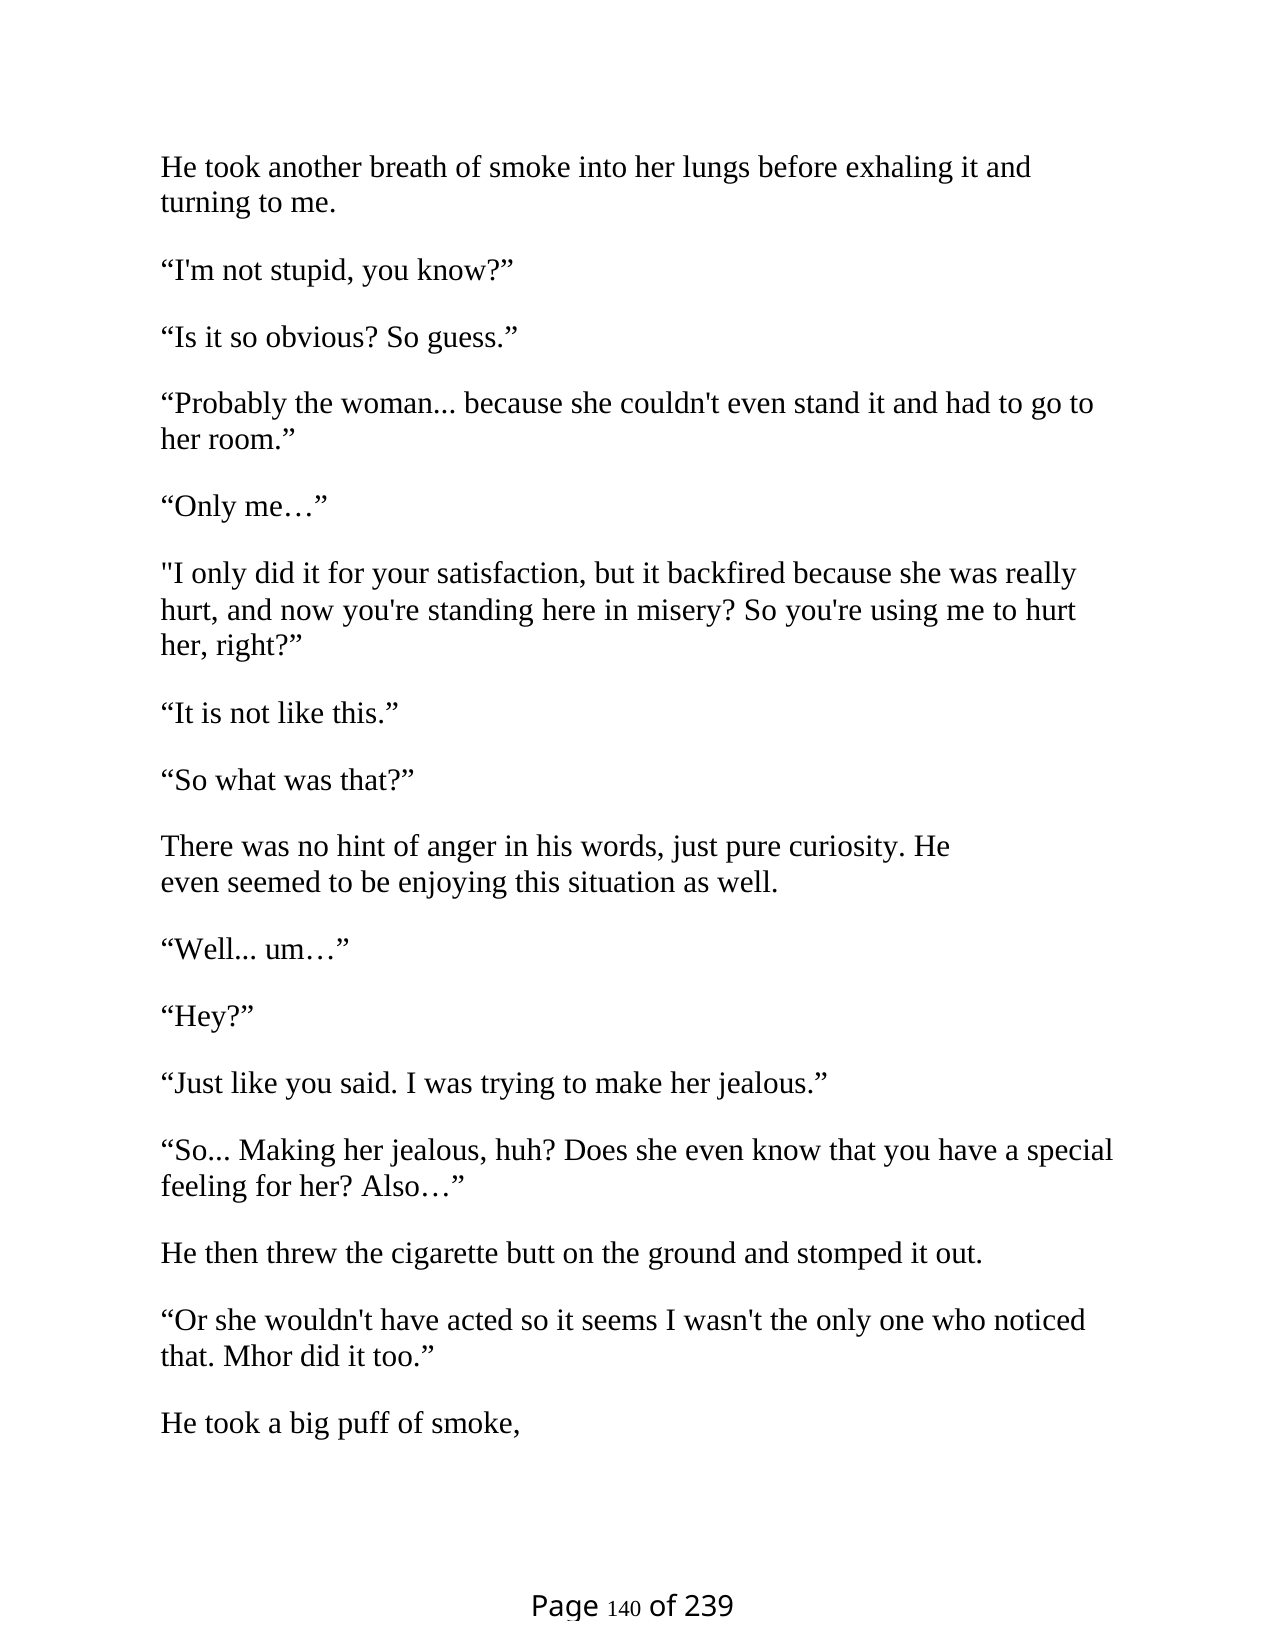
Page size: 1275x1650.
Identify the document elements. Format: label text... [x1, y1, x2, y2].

text “It is not like this.” “So what was that?” [160, 694, 415, 797]
text He then threw the cigarette butt on the ground and stomped it out. [160, 1234, 1254, 1270]
text “Well... um…” “Hey?” [160, 931, 349, 1033]
text He took a big puff of smoke, [160, 1405, 1254, 1441]
text “Just like you said. I was trying to make her jealous.” [160, 1064, 1254, 1100]
text “I'm not stupid, you know?” “Is it so obvious? So guess.” [160, 251, 518, 354]
text "I only did it for your satisfaction, but it backfired because she was really hurt, and now you're standing here in misery? So you're using me to hurt her, right?” [160, 555, 1078, 663]
text “Probably the woman... because she couldn't even stand it and had to go to her room.” [160, 384, 1097, 456]
text There was no hint of anger in his words, just pure curiosity. He even seemed to be enjoying this situation as well. [160, 827, 1015, 899]
text “So... Making her jealous, huh? Does she even know that you have a special feeling for her? Also…” [160, 1131, 1116, 1203]
text “Only me…” [160, 488, 1254, 523]
text He took another breath of smoke into her lungs before exhaling it and turning to me. [160, 148, 1034, 220]
text “Or she wouldn't have acted so it seems I wasn't the only one who noticed that. Mhor did it too.” [160, 1302, 1087, 1373]
